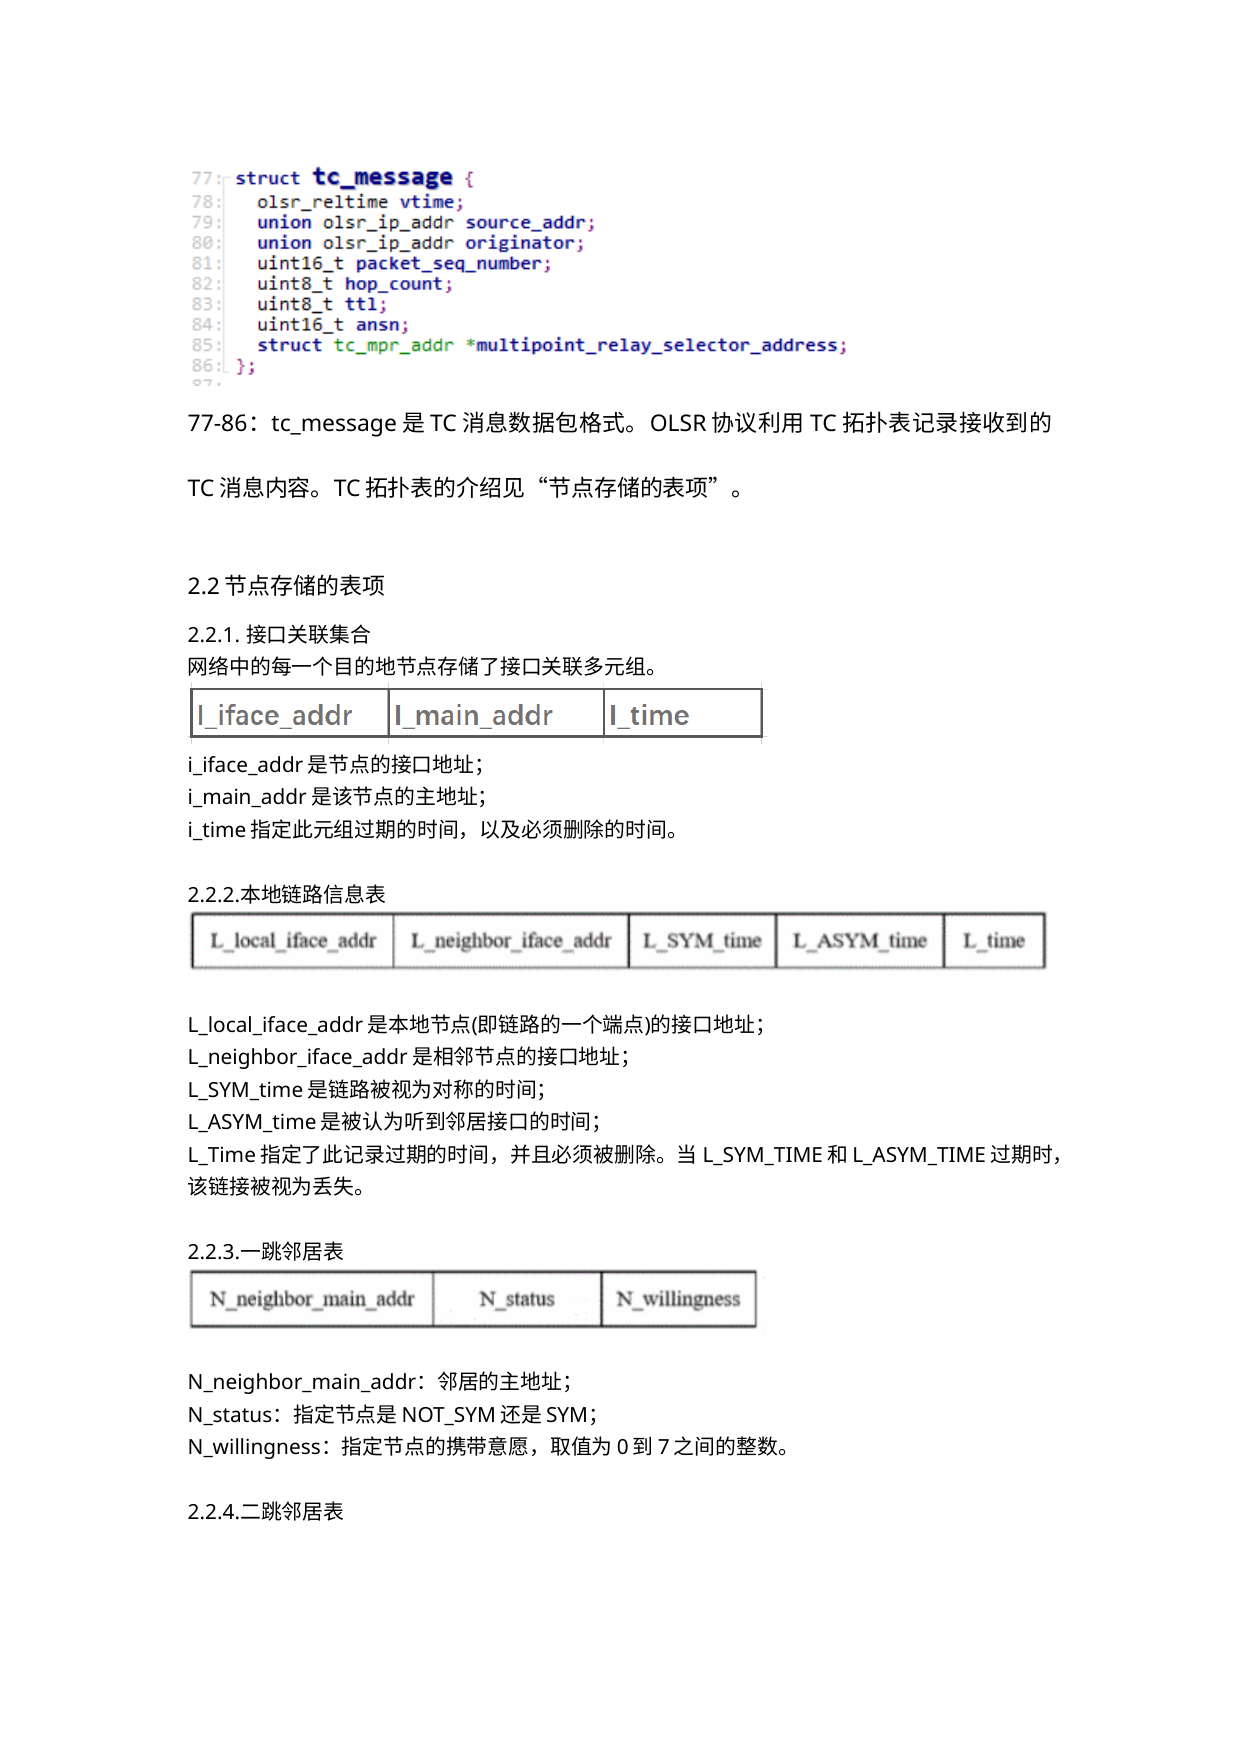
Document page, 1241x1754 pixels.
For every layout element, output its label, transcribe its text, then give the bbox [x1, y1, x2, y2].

text L_SYM_time是链路被视为对称的时间； [187, 1072, 1053, 1104]
text i_time指定此元组过期的时间，以及必须删除的时间。 [187, 812, 1053, 844]
text N_neighbor_main_addr：邻居的主地址； [187, 1364, 1053, 1397]
text i_iface_addr是节点的接口地址； [187, 747, 1053, 779]
text 77-86：tc_message是TC消息数据包格式。OLSR协议利用TC拓扑表记录接收到的TC消息内容。TC拓扑表的介绍见“节点存储的表项”。 [187, 389, 1053, 519]
text i_main_addr是该节点的主地址； [187, 779, 1053, 812]
text L_local_iface_addr是本地节点(即链路的一个端点)的接口地址； [187, 1007, 1053, 1039]
text 2.2.2.本地链路信息表 [187, 877, 1053, 909]
text L_ASYM_time是被认为听到邻居接口的时间； [187, 1104, 1053, 1137]
text 2.2.4.二跳邻居表 [187, 1494, 1053, 1527]
picture [187, 1267, 768, 1335]
text L_neighbor_iface_addr是相邻节点的接口地址； [187, 1039, 1053, 1072]
picture [187, 682, 768, 744]
text 2.2.3.一跳邻居表 [187, 1234, 1053, 1267]
text N_status：指定节点是NOT_SYM还是SYM； [187, 1397, 1053, 1429]
text 2.2节点存储的表项 [187, 552, 1053, 617]
text N_willingness：指定节点的携带意愿，取值为0到7之间的整数。 [187, 1429, 1053, 1462]
picture [187, 162, 882, 386]
text 2.2.1. 接口关联集合 [187, 617, 1053, 649]
text 网络中的每一个目的地节点存储了接口关联多元组。 [187, 649, 1053, 682]
picture [187, 909, 1053, 976]
text L_Time指定了此记录过期的时间，并且必须被删除。当L_SYM_TIME和L_ASYM_TIME过期时，该链接被视为丢失。 [187, 1137, 1053, 1202]
